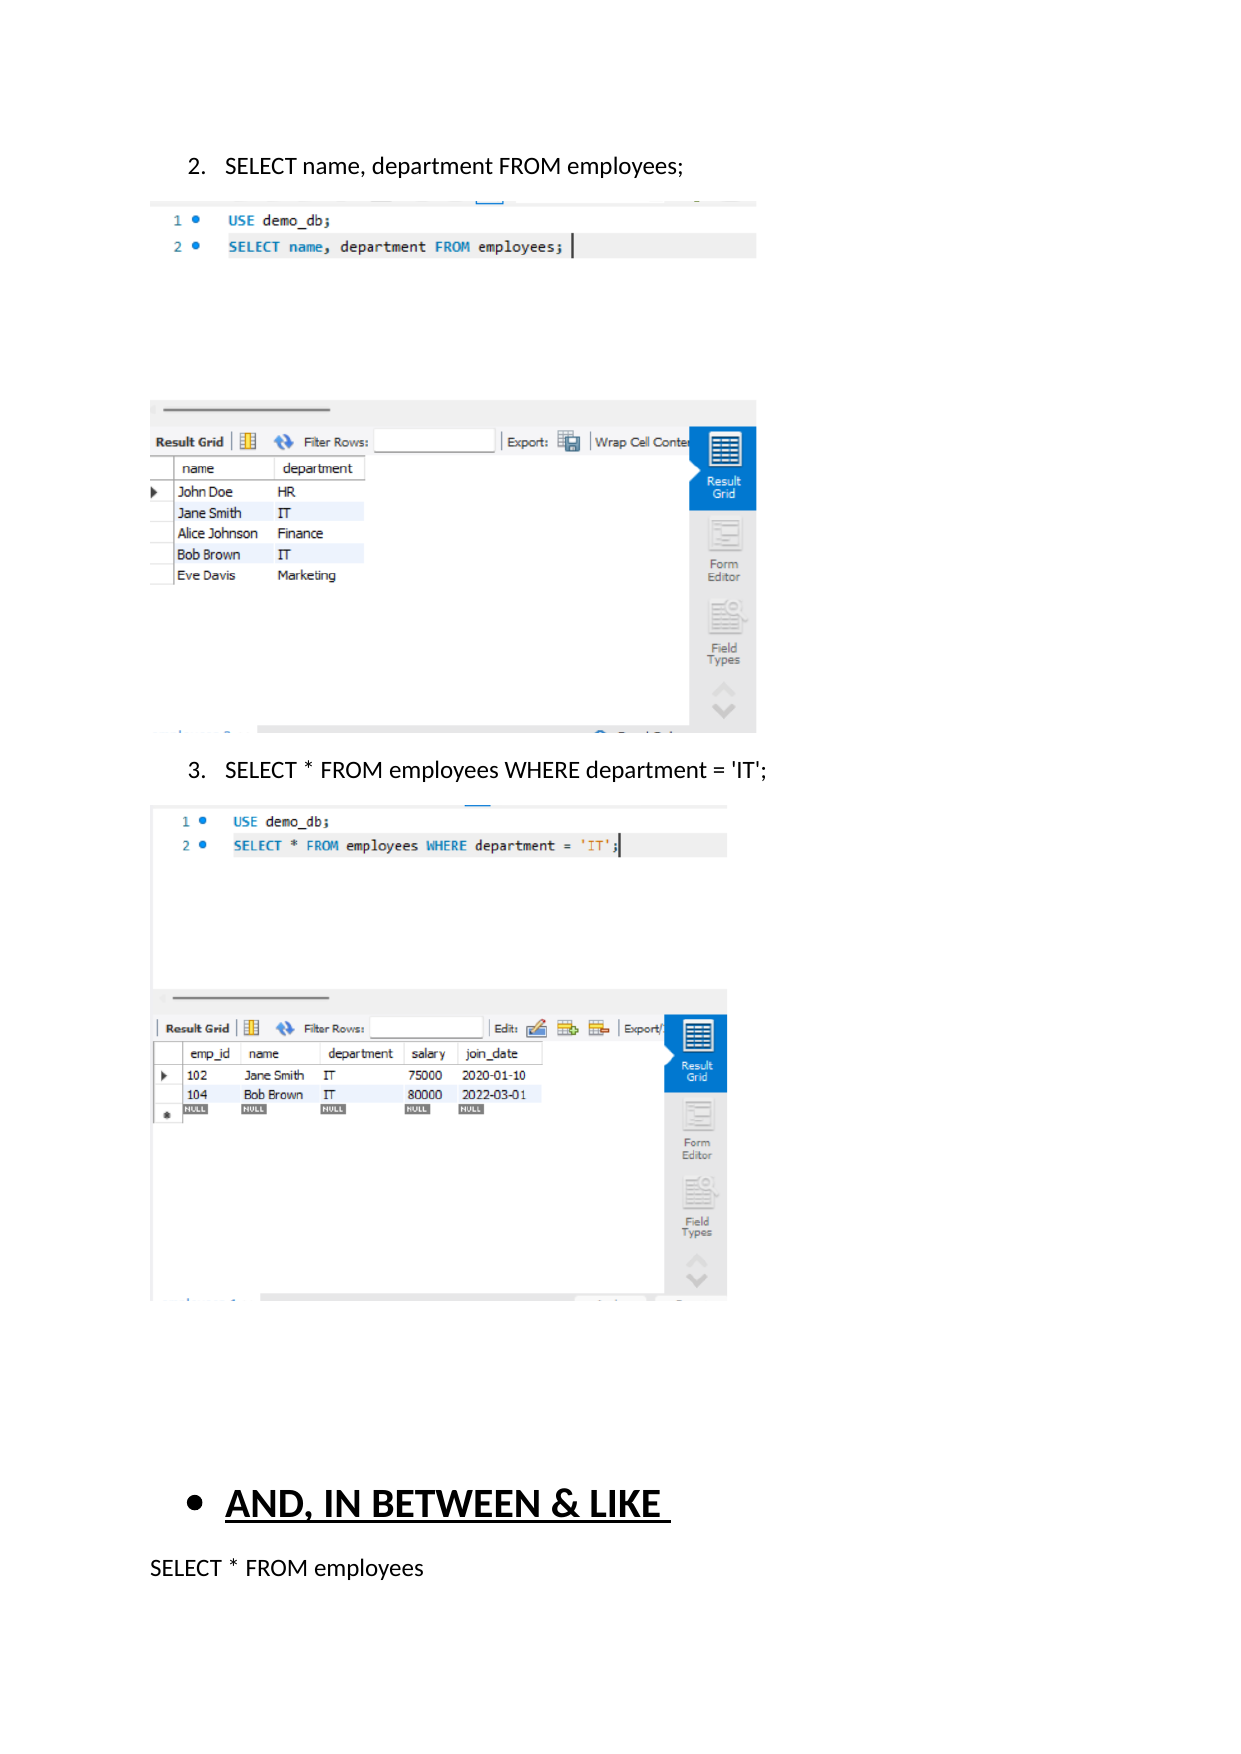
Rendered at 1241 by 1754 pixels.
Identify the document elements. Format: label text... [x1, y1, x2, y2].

list SELECT * FROM employees WHERE department = 'IT'; [187, 754, 1090, 784]
text SELECT * FROM employees [150, 1552, 1090, 1582]
list SELECT name, department FROM employees; [187, 150, 1090, 181]
picture [150, 805, 728, 1301]
list AND, IN BETWEEN & LIKE [187, 1477, 1090, 1528]
picture [150, 201, 757, 733]
